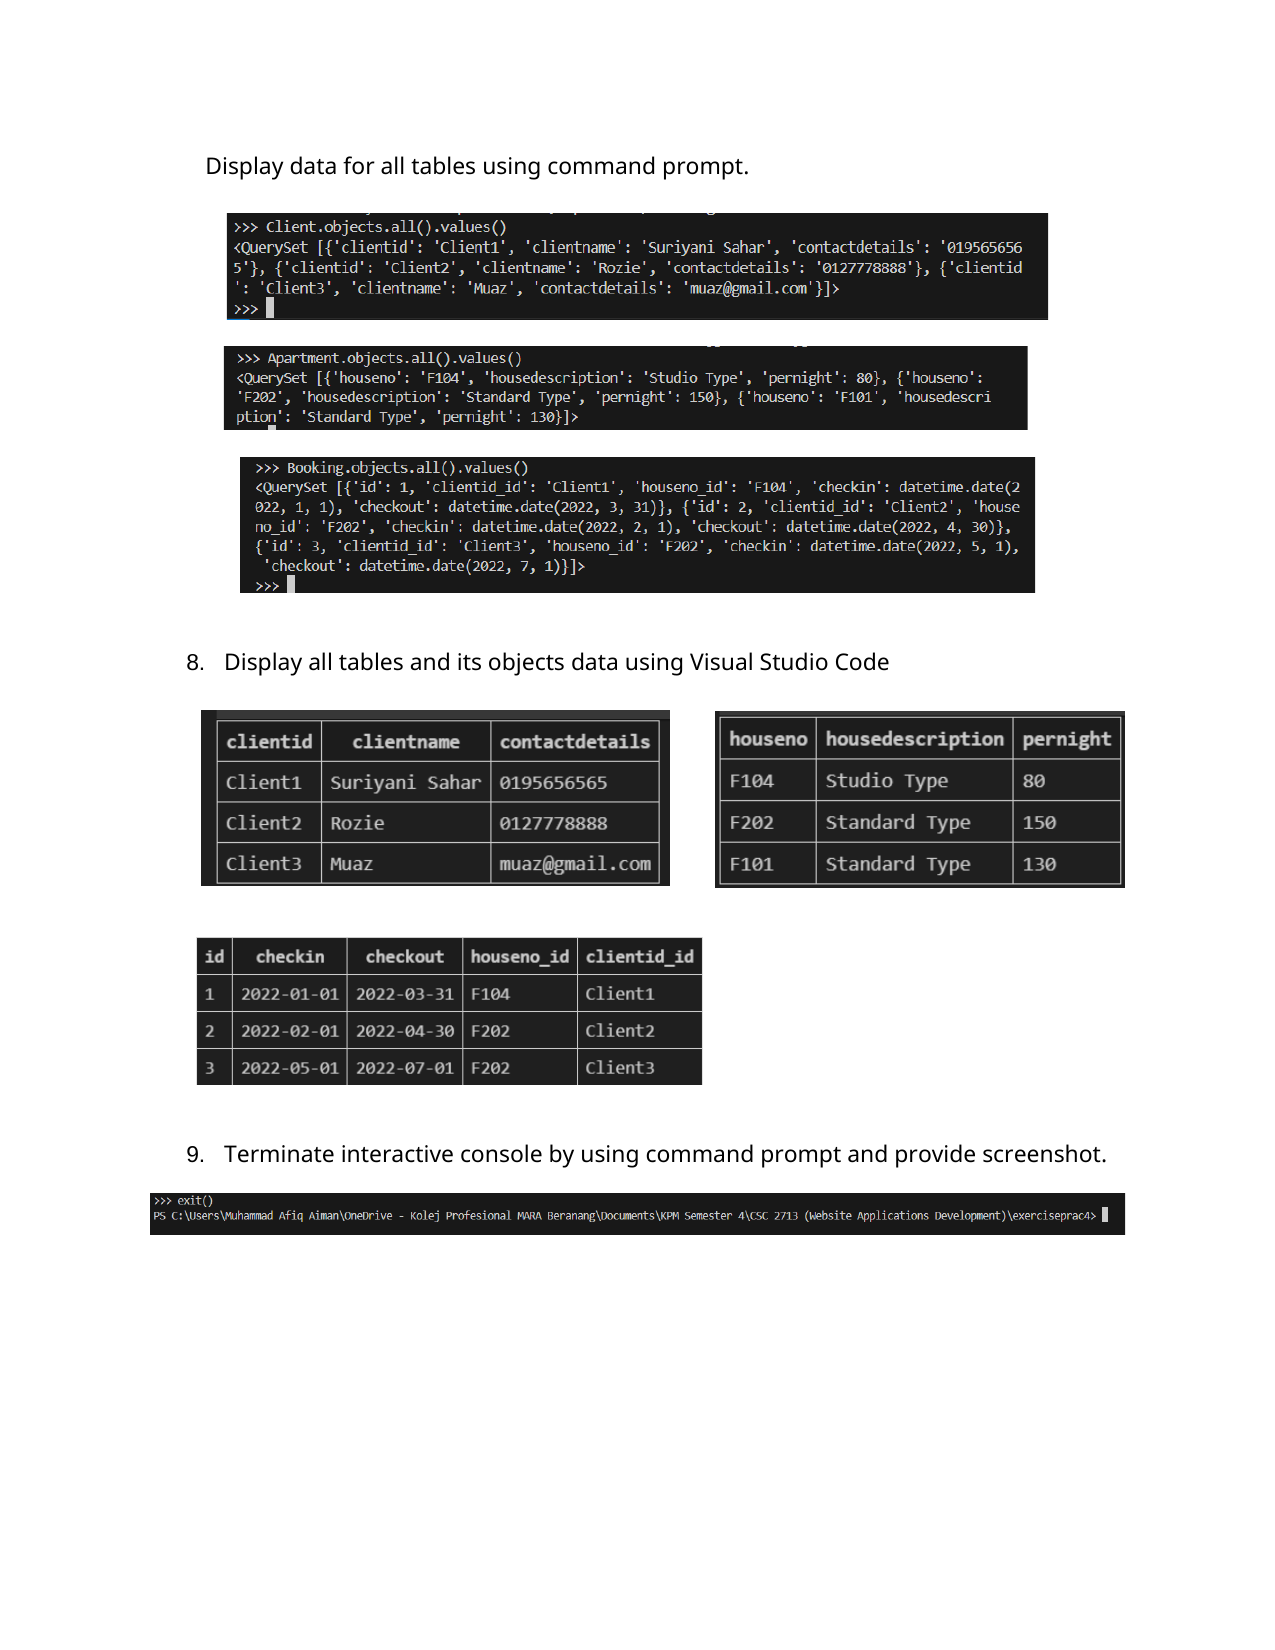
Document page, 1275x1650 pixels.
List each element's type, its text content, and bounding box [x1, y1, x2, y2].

picture [715, 711, 1125, 888]
picture [226, 213, 1049, 320]
picture [196, 937, 703, 1085]
picture [240, 457, 1035, 593]
picture [223, 346, 1028, 430]
list Terminate interactive console by using command prompt and provide screenshot. [205, 1138, 1125, 1169]
list Display all tables and its objects data using Visual Studio Code [205, 646, 1125, 677]
list Display data for all tables using command prompt. [205, 150, 1125, 181]
picture [201, 710, 670, 886]
picture [150, 1193, 1125, 1235]
